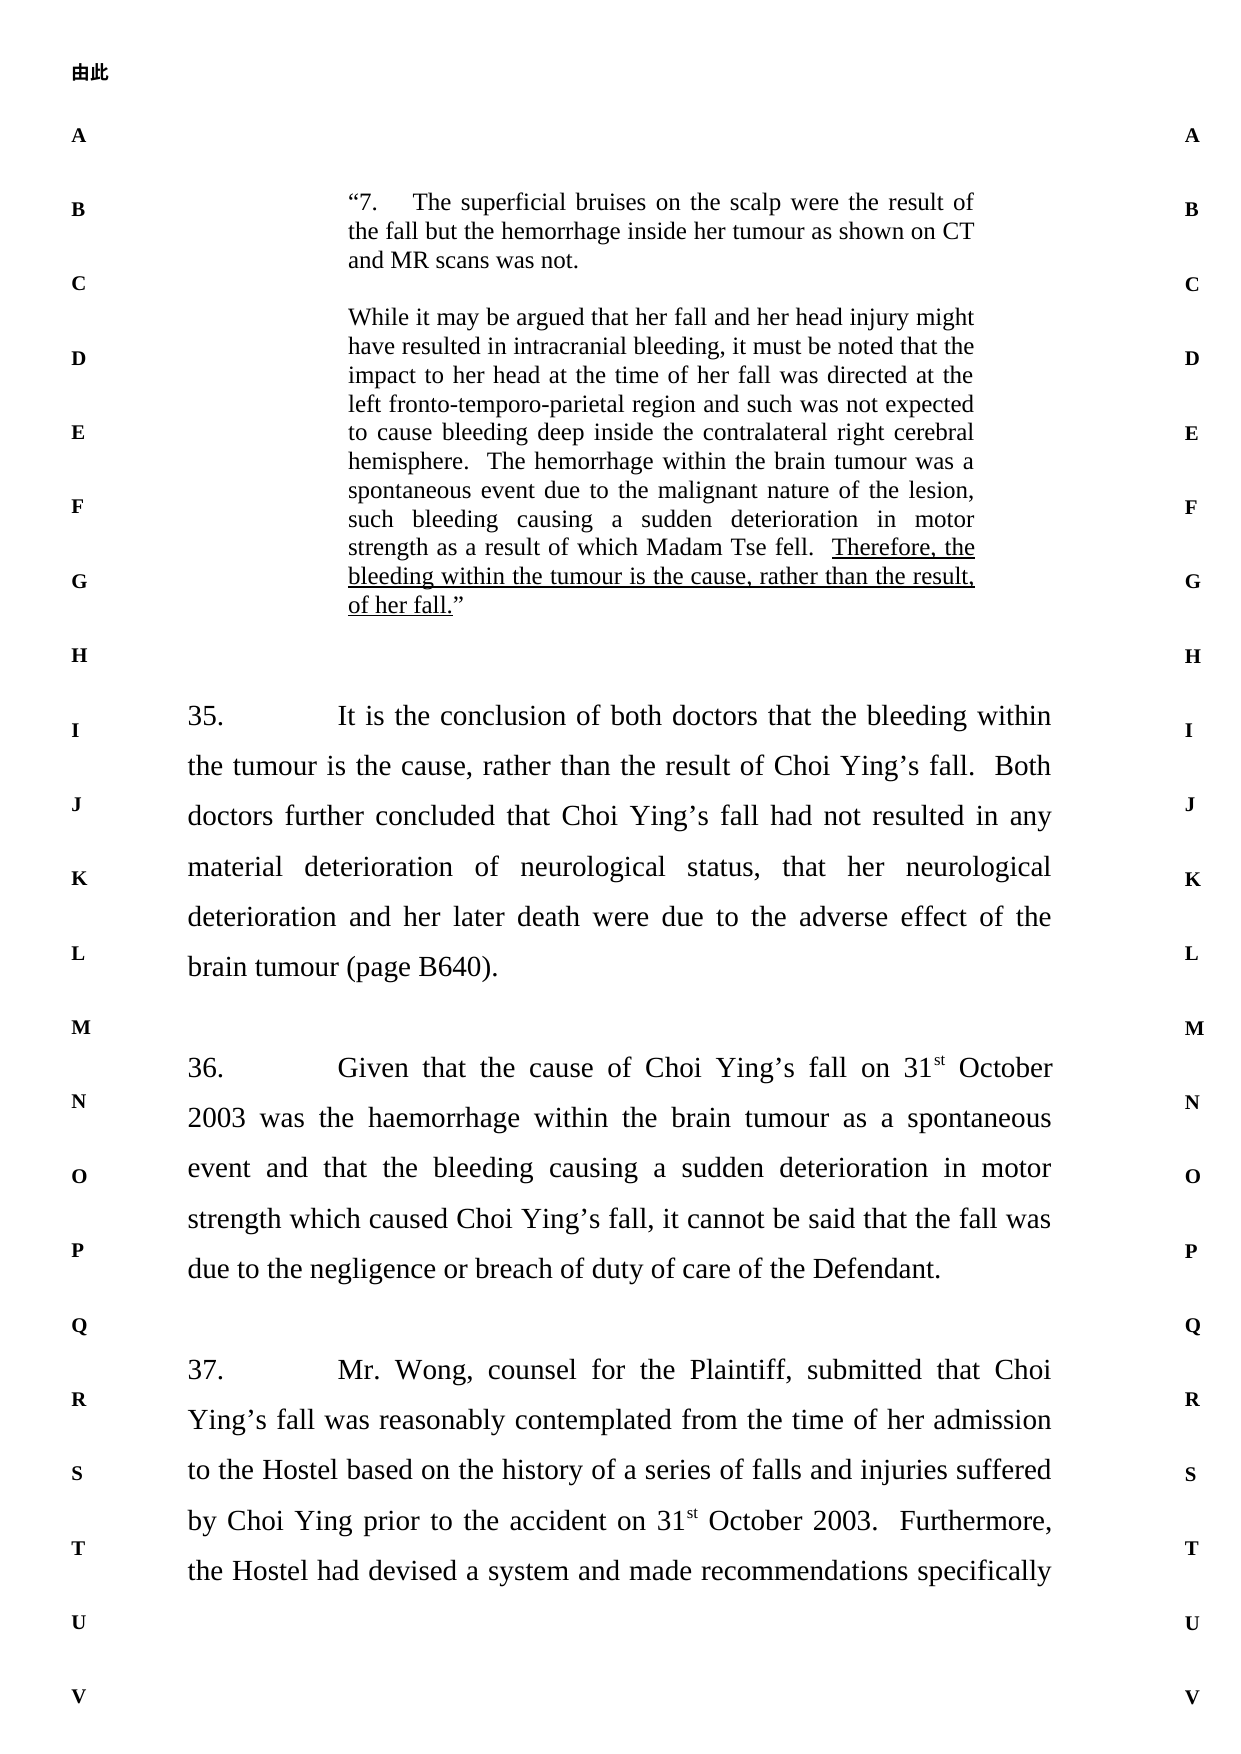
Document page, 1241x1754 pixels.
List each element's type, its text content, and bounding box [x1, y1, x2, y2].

list Given that the cause of Choi Ying’s fall on 31st October 2003 was the haemorrhage within the brain tumour as a spontaneous event and that the bleeding causing a sudden deterioration in motor strength which caused Choi Ying’s fall, it cannot be said that the fall was due to the negligence or breach of duty of care of the Defendant. [187, 1050, 1053, 1285]
text “7. The superficial bruises on the scalp were the result of the fall but the hemorrhage inside her tumour as shown on CT and MR scans was not. [348, 187, 975, 274]
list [187, 1352, 1053, 1587]
list It is the conclusion of both doctors that the bleeding within the tumour is the cause, rather than the result of Choi Ying’s fall. Both doctors further concluded that Choi Ying’s fall had not resulted in any material deterioration of neurological status, that her neurological deterioration and her later death were due to the adverse effect of the brain tumour (page B640). [187, 698, 1053, 983]
text While it may be argued that her fall and her head injury might have resulted in intracranial bleeding, it must be noted that the impact to her head at the time of her fall was directed at the left fronto-temporo-parietal region and such was not expected to cause bleeding deep inside the contralateral right cerebral hemisphere. The hemorrhage within the brain tumour was a spontaneous event due to the malignant nature of the lesion, such bleeding causing a sudden deterioration in motor strength as a result of which Madam Tse fell. Therefore, the bleeding within the tumour is the cause, rather than the result, of her fall.” [348, 302, 975, 586]
